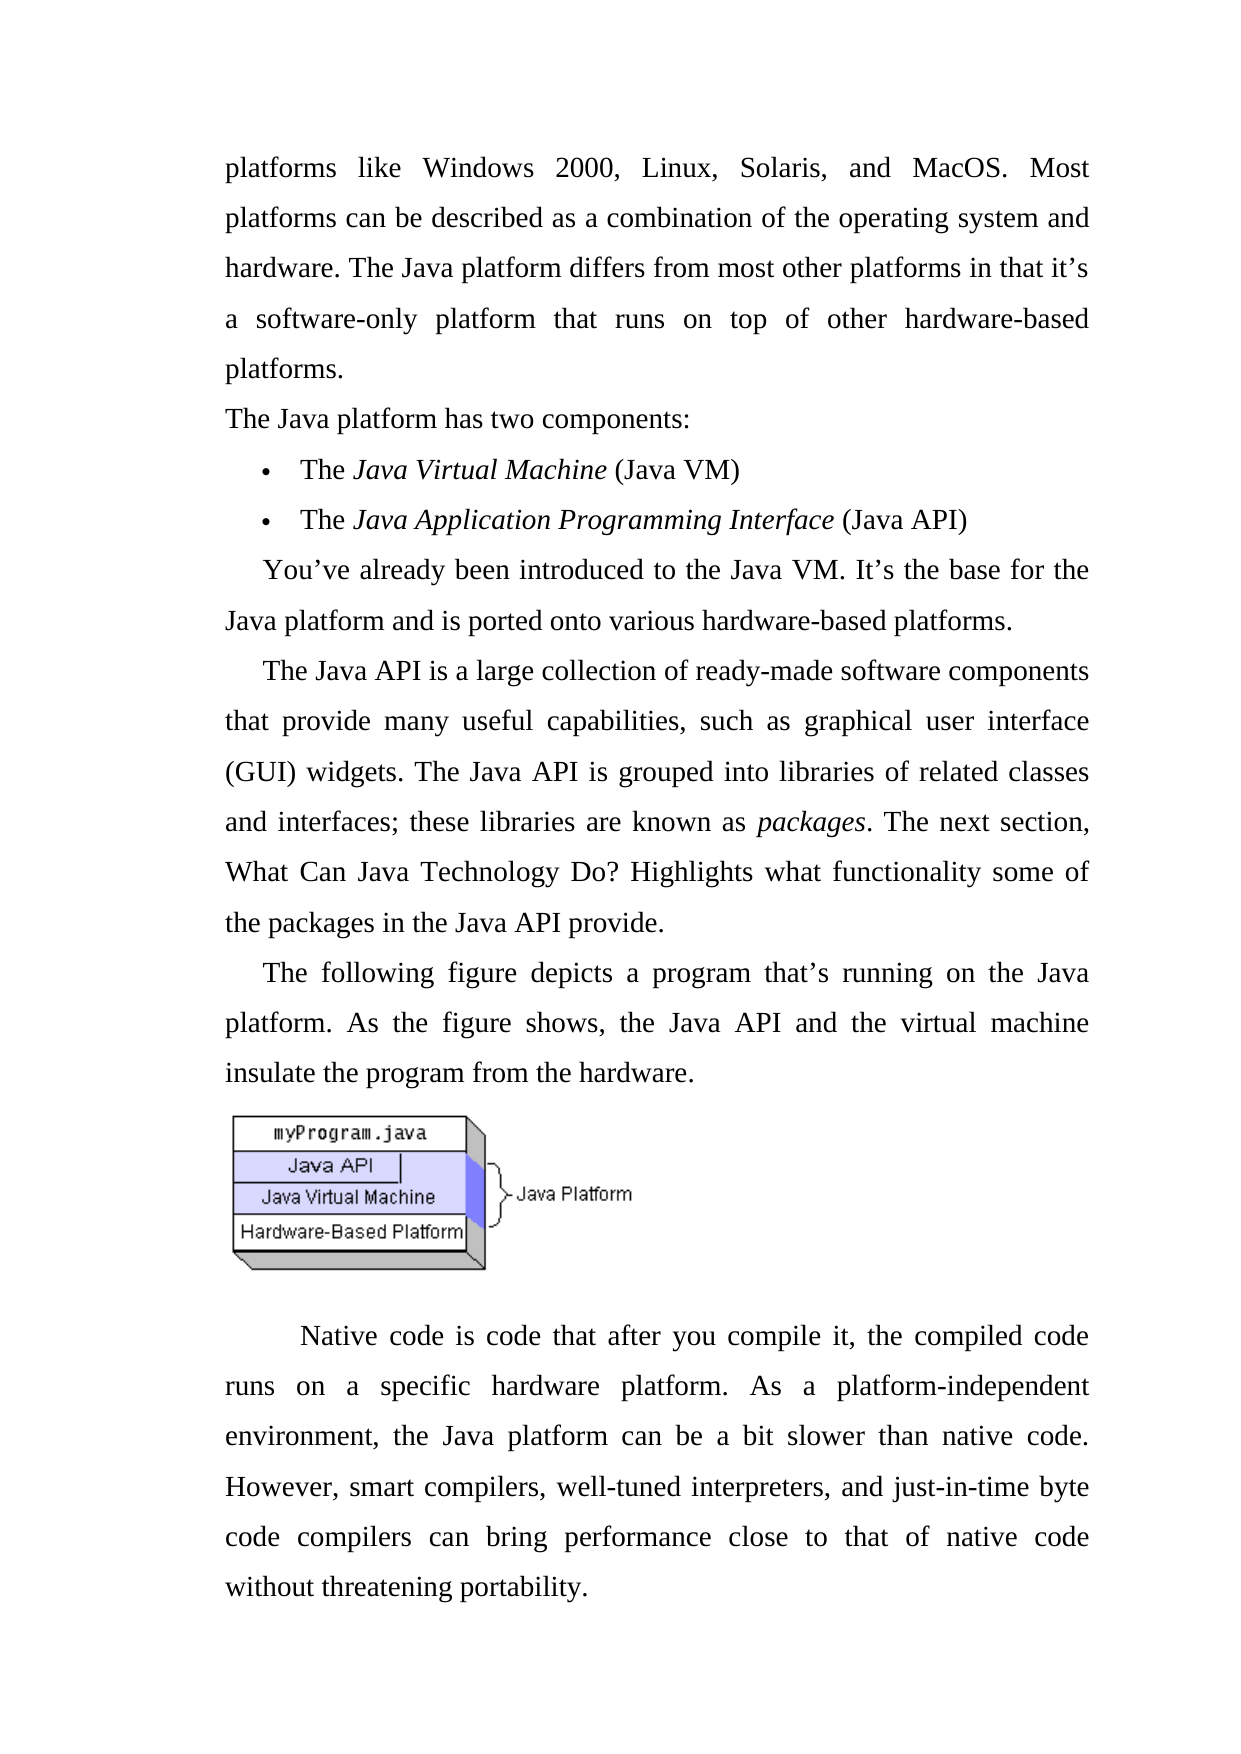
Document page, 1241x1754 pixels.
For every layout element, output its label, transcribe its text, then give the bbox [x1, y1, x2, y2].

text Native code is code that after you compile it, the compiled code runs on a specific hardware platform. As a platform-independent environment, the Java platform can be a bit slower than native code. However, smart compilers, well-tuned interpreters, and just-in-time byte code compilers can bring performance close to that of native code without threatening portability. [225, 1318, 1090, 1603]
text The following figure depicts a program that’s running on the Java platform. As the figure shows, the Java API and the virtual machine insulate the program from the hardware. [225, 955, 1090, 1089]
list The Java Virtual Machine (Java VM) [262, 452, 1090, 485]
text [225, 150, 1090, 385]
text The Java API is a large collection of ready-made software components that provide many useful capabilities, such as graphical user interface (GUI) widgets. The Java API is grouped into libraries of related classes and interfaces; these libraries are known as packages. The next section, What Can Java Technology Do? Highlights what functionality some of the packages in the Java API provide. [225, 653, 1090, 938]
text You’ve already been introduced to the Java VM. It’s the base for the Java platform and is ported onto various hardware-based platforms. [225, 552, 1090, 636]
text The Java platform has two components: [225, 402, 1090, 435]
picture [225, 1106, 644, 1275]
list The Java Application Programming Interface (Java API) [262, 502, 1090, 536]
